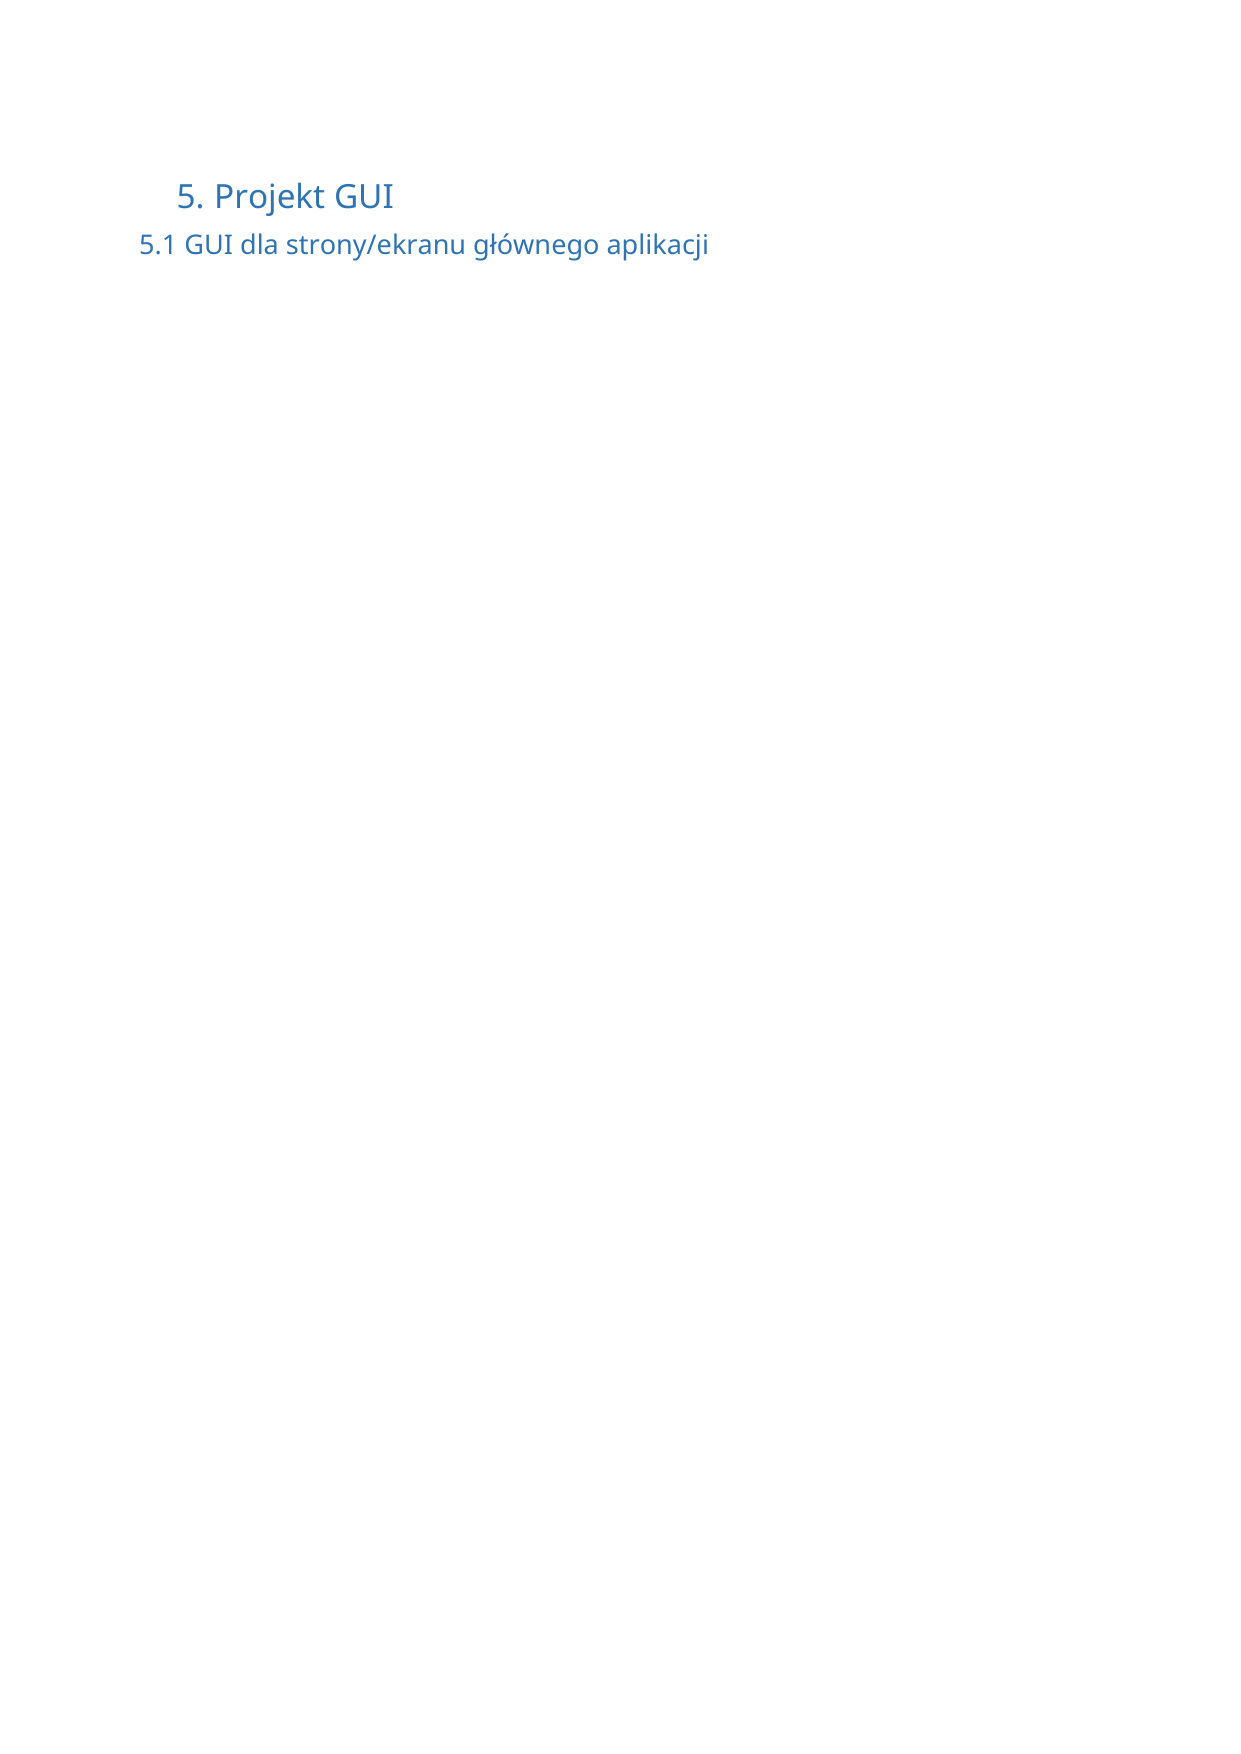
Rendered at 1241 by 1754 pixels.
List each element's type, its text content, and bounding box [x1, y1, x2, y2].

subtitle Projekt GUI [176, 173, 1101, 218]
subtitle 5.1 GUI dla strony/ekranu głównego aplikacji [139, 226, 1101, 263]
